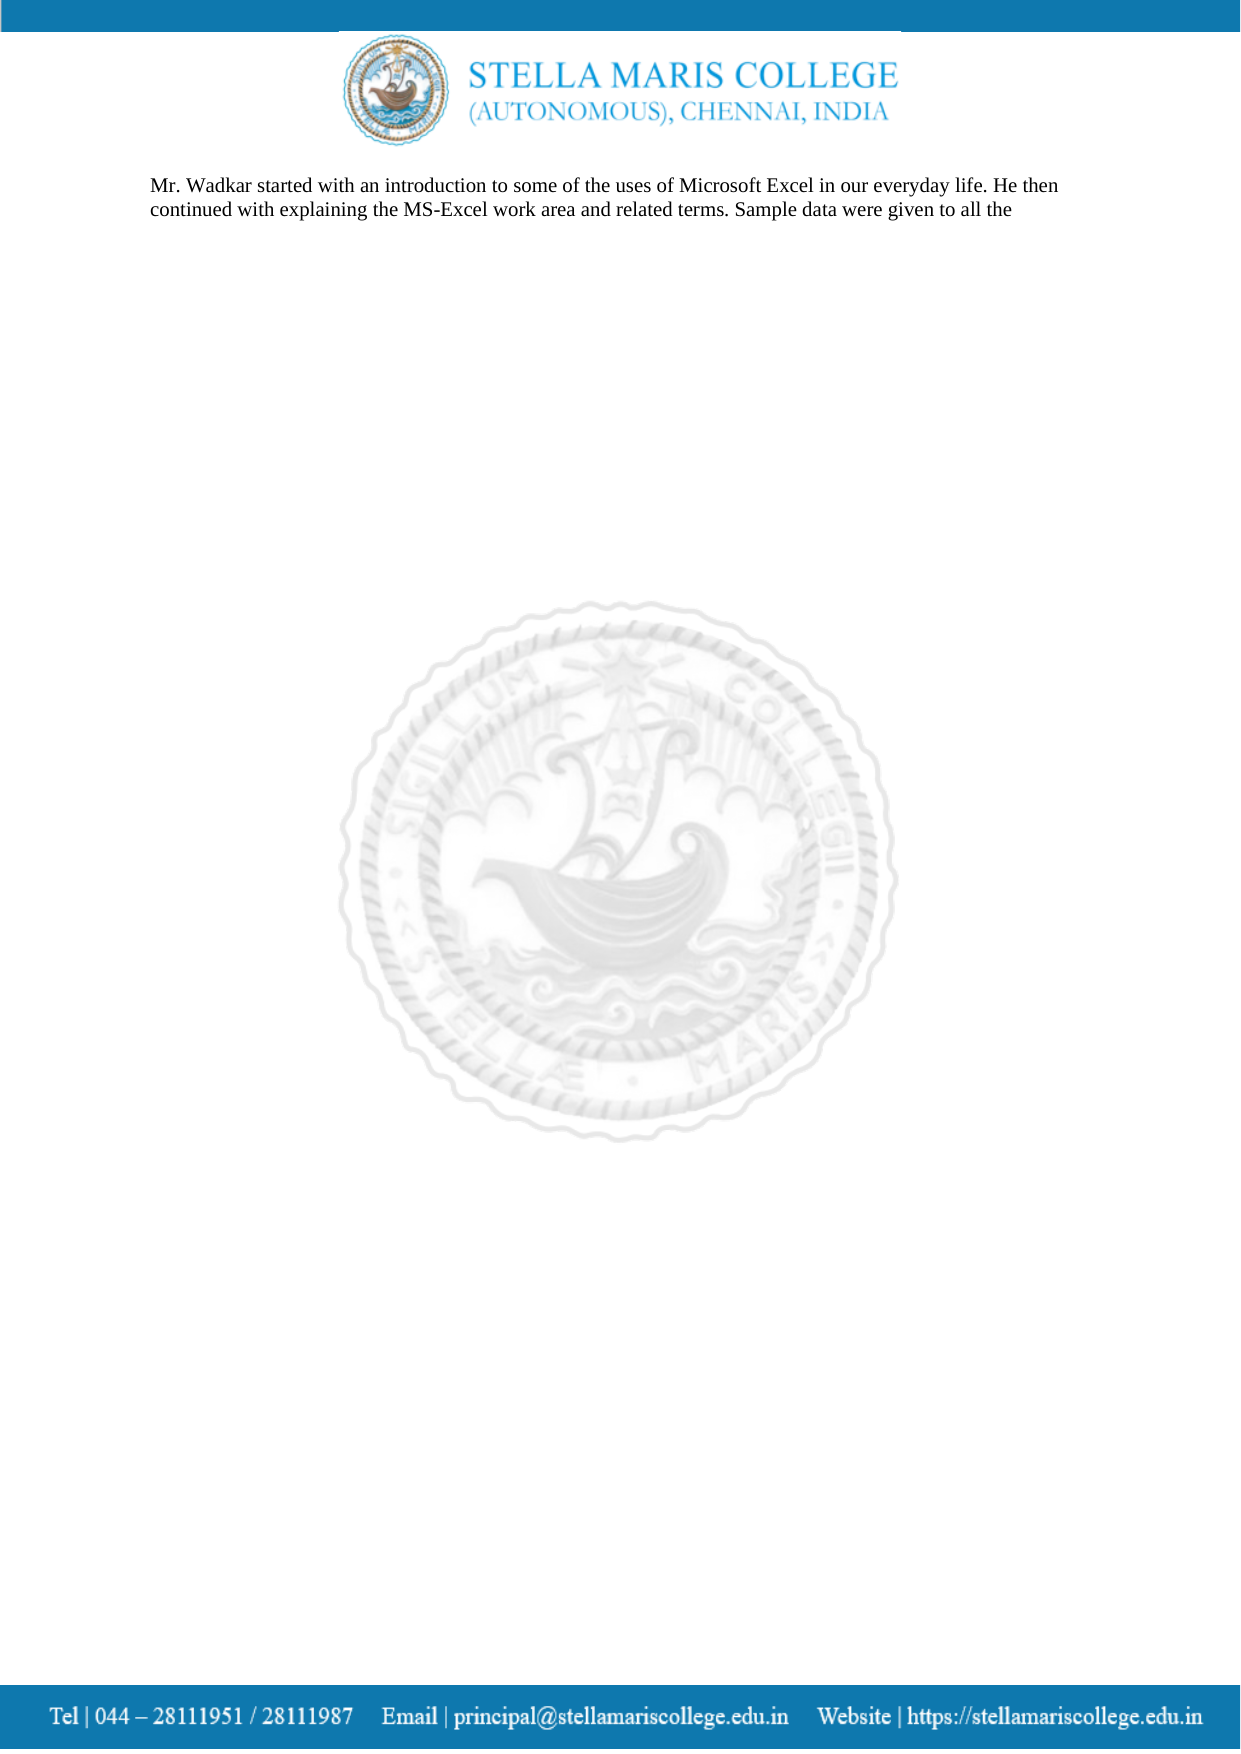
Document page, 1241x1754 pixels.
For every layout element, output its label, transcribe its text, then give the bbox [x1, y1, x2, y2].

picture [276, 587, 964, 1166]
text Mr. Wadkar started with an introduction to some of the uses of Microsoft Excel in our everyday life. He then continued with explaining the MS-Excel work area and related terms. Sample data were given to all the [150, 172, 1090, 221]
picture [0, 1685, 1241, 1749]
picture [0, 0, 1241, 149]
